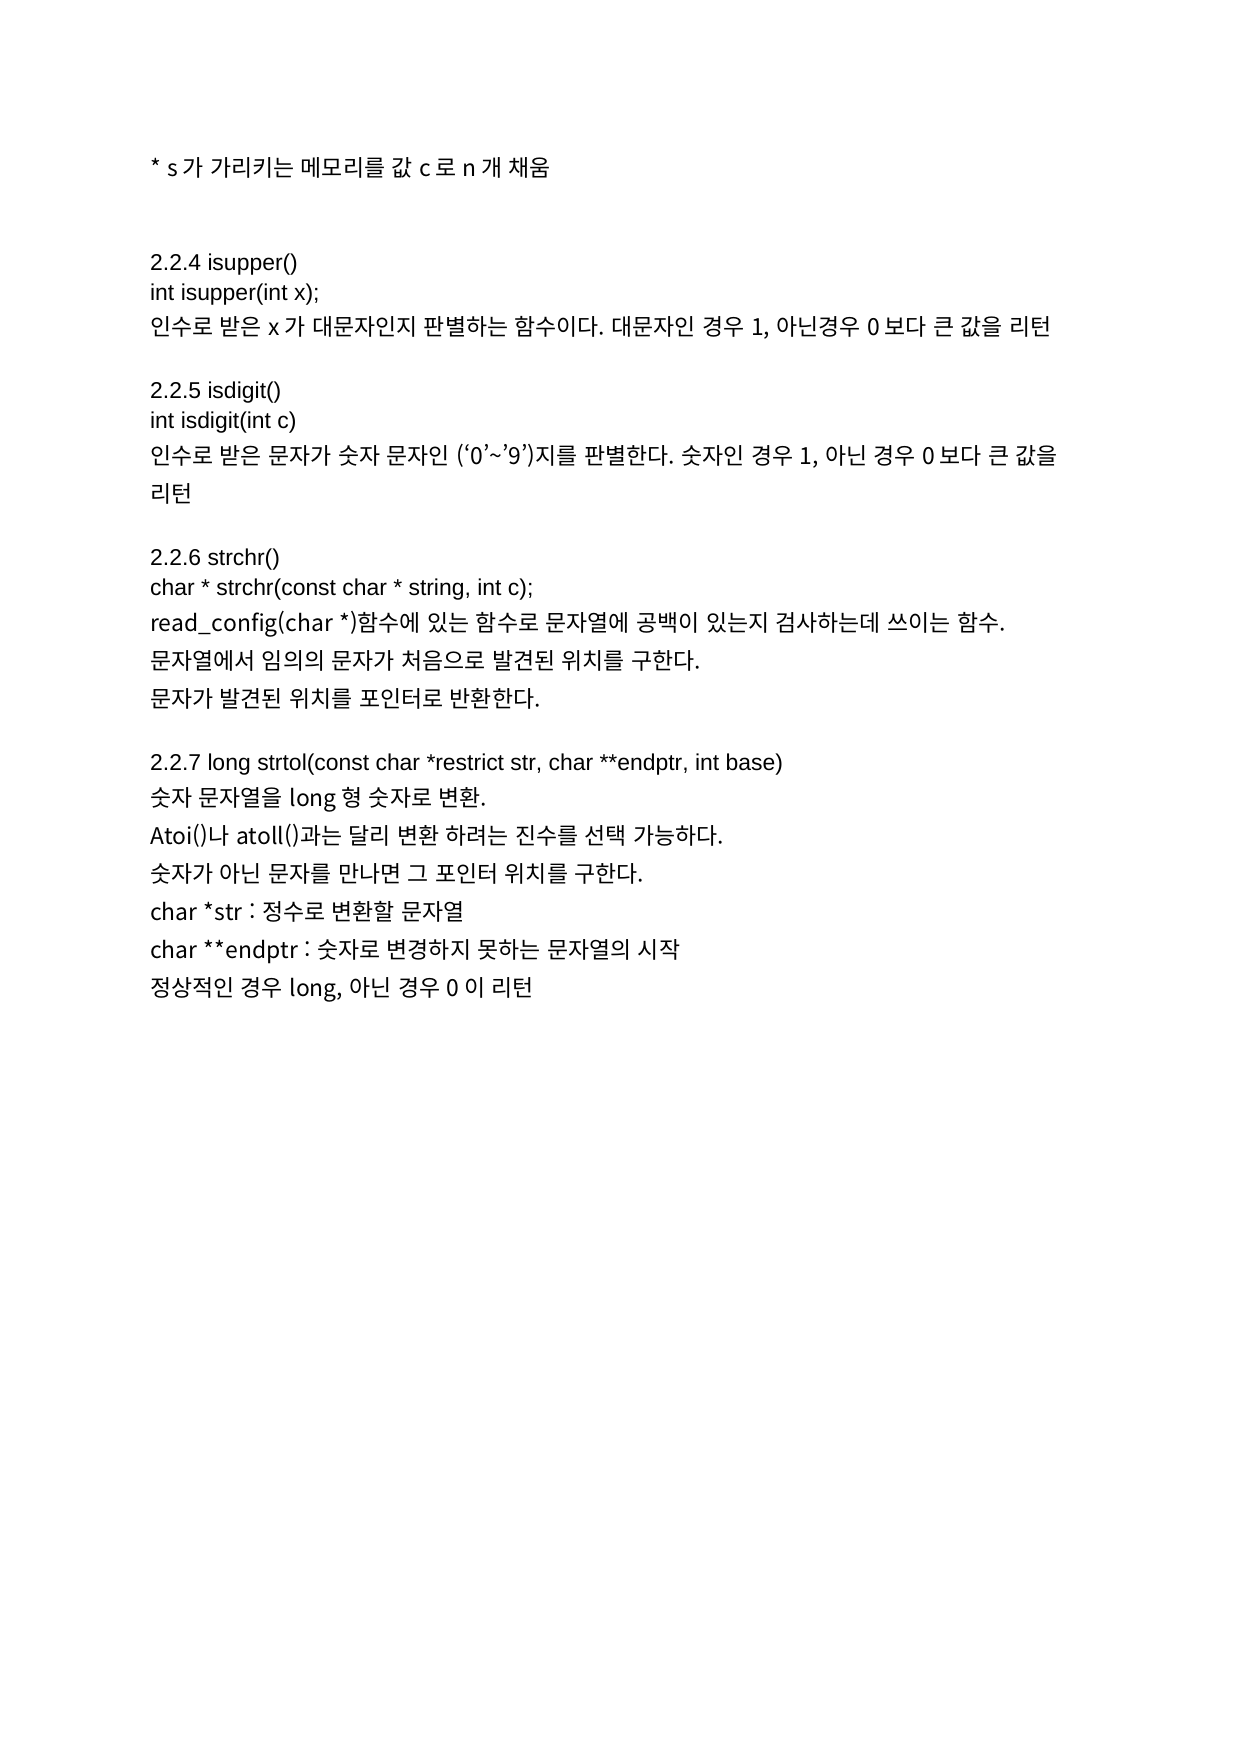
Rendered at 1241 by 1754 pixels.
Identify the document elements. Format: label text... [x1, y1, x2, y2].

text 2.2.7 long strtol(const char *restrict str, char **endptr, int base) [150, 749, 1090, 776]
text read_config(char *)함수에 있는 함수로 문자열에 공백이 있는지 검사하는데 쓰이는 함수. [150, 604, 1090, 638]
text char * strchr(const char * string, int c); [150, 574, 1090, 601]
text 2.2.5 isdigit() [150, 377, 1090, 404]
text int isdigit(int c) [150, 407, 1090, 434]
text 인수로 받은 x가 대문자인지 판별하는 함수이다. 대문자인 경우 1, 아닌경우 0보다 큰 값을 리턴 [150, 309, 1090, 342]
text char *str : 정수로 변환할 문자열 [150, 894, 1090, 927]
text 문자열에서 임의의 문자가 처음으로 발견된 위치를 구한다. [150, 643, 1090, 676]
text char **endptr : 숫자로 변경하지 못하는 문자열의 시작 [150, 932, 1090, 965]
text 인수로 받은 문자가 숫자 문자인 (‘0’~’9’)지를 판별한다. 숫자인 경우 1, 아닌 경우 0보다 큰 값을 리턴 [150, 438, 1090, 509]
text 정상적인 경우 long, 아닌 경우 0이 리턴 [150, 970, 1090, 1003]
text 문자가 발견된 위치를 포인터로 반환한다. [150, 681, 1090, 714]
text int isupper(int x); [150, 279, 1090, 305]
text * s가 가리키는 메모리를 값 c로 n개 채움 [150, 150, 1090, 183]
text 숫자가 아닌 문자를 만나면 그 포인터 위치를 구한다. [150, 856, 1090, 889]
text 2.2.6 strchr() [150, 544, 1090, 571]
text 숫자 문자열을 long형 숫자로 변환. [150, 779, 1090, 813]
text Atoi()나 atoll()과는 달리 변환 하려는 진수를 선택 가능하다. [150, 817, 1090, 851]
text 2.2.4 isupper() [150, 248, 1090, 275]
